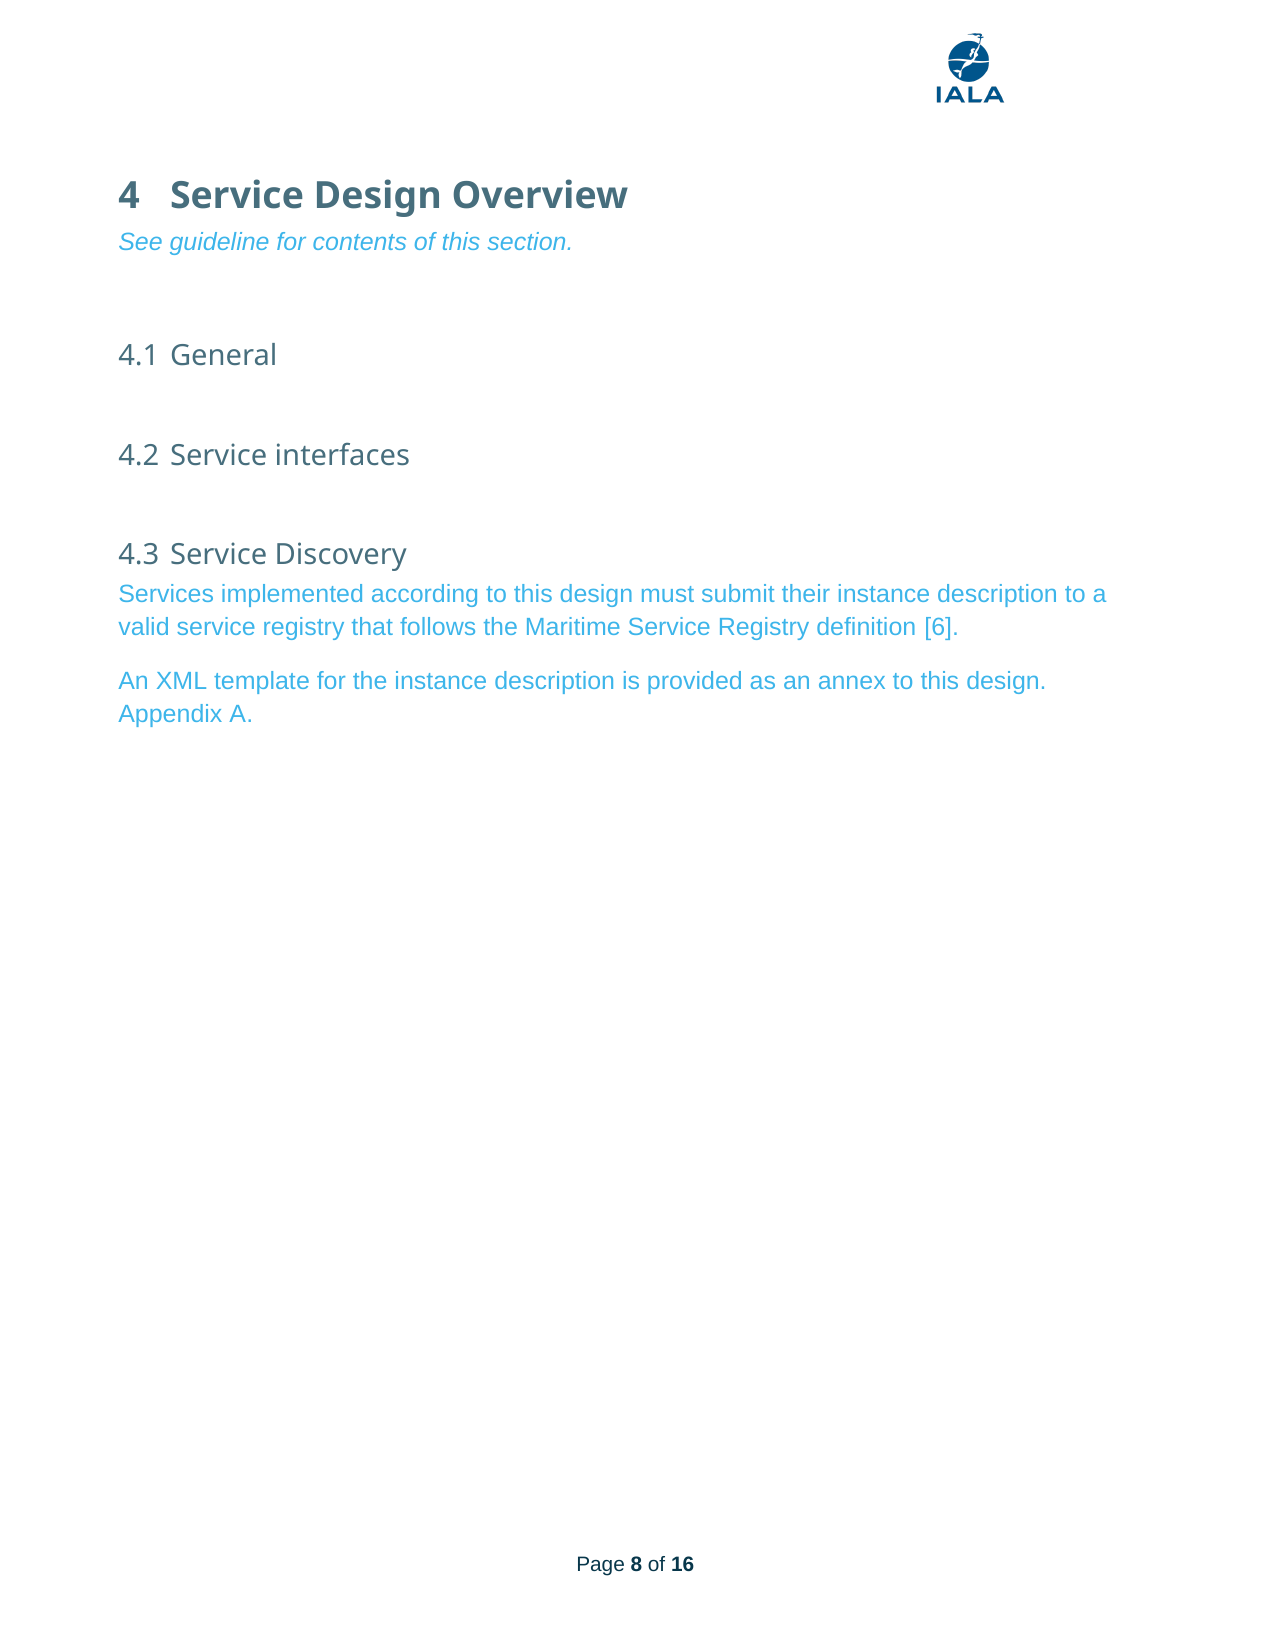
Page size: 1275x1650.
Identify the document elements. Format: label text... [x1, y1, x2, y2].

subtitle Service Discovery [118, 533, 1152, 573]
subtitle General [118, 334, 1152, 374]
subtitle Service interfaces [118, 434, 1152, 474]
picture [921, 25, 1016, 118]
text Services implemented according to this design must submit their instance description to a valid service registry that follows the Maritime Service Registry definition [6]. [118, 579, 1152, 641]
text An XML template for the instance description is provided as an annex to this design. Appendix A. [118, 666, 1152, 728]
text See guideline for contents of this section. [118, 227, 1152, 256]
subtitle Service Design Overview [118, 168, 1152, 219]
